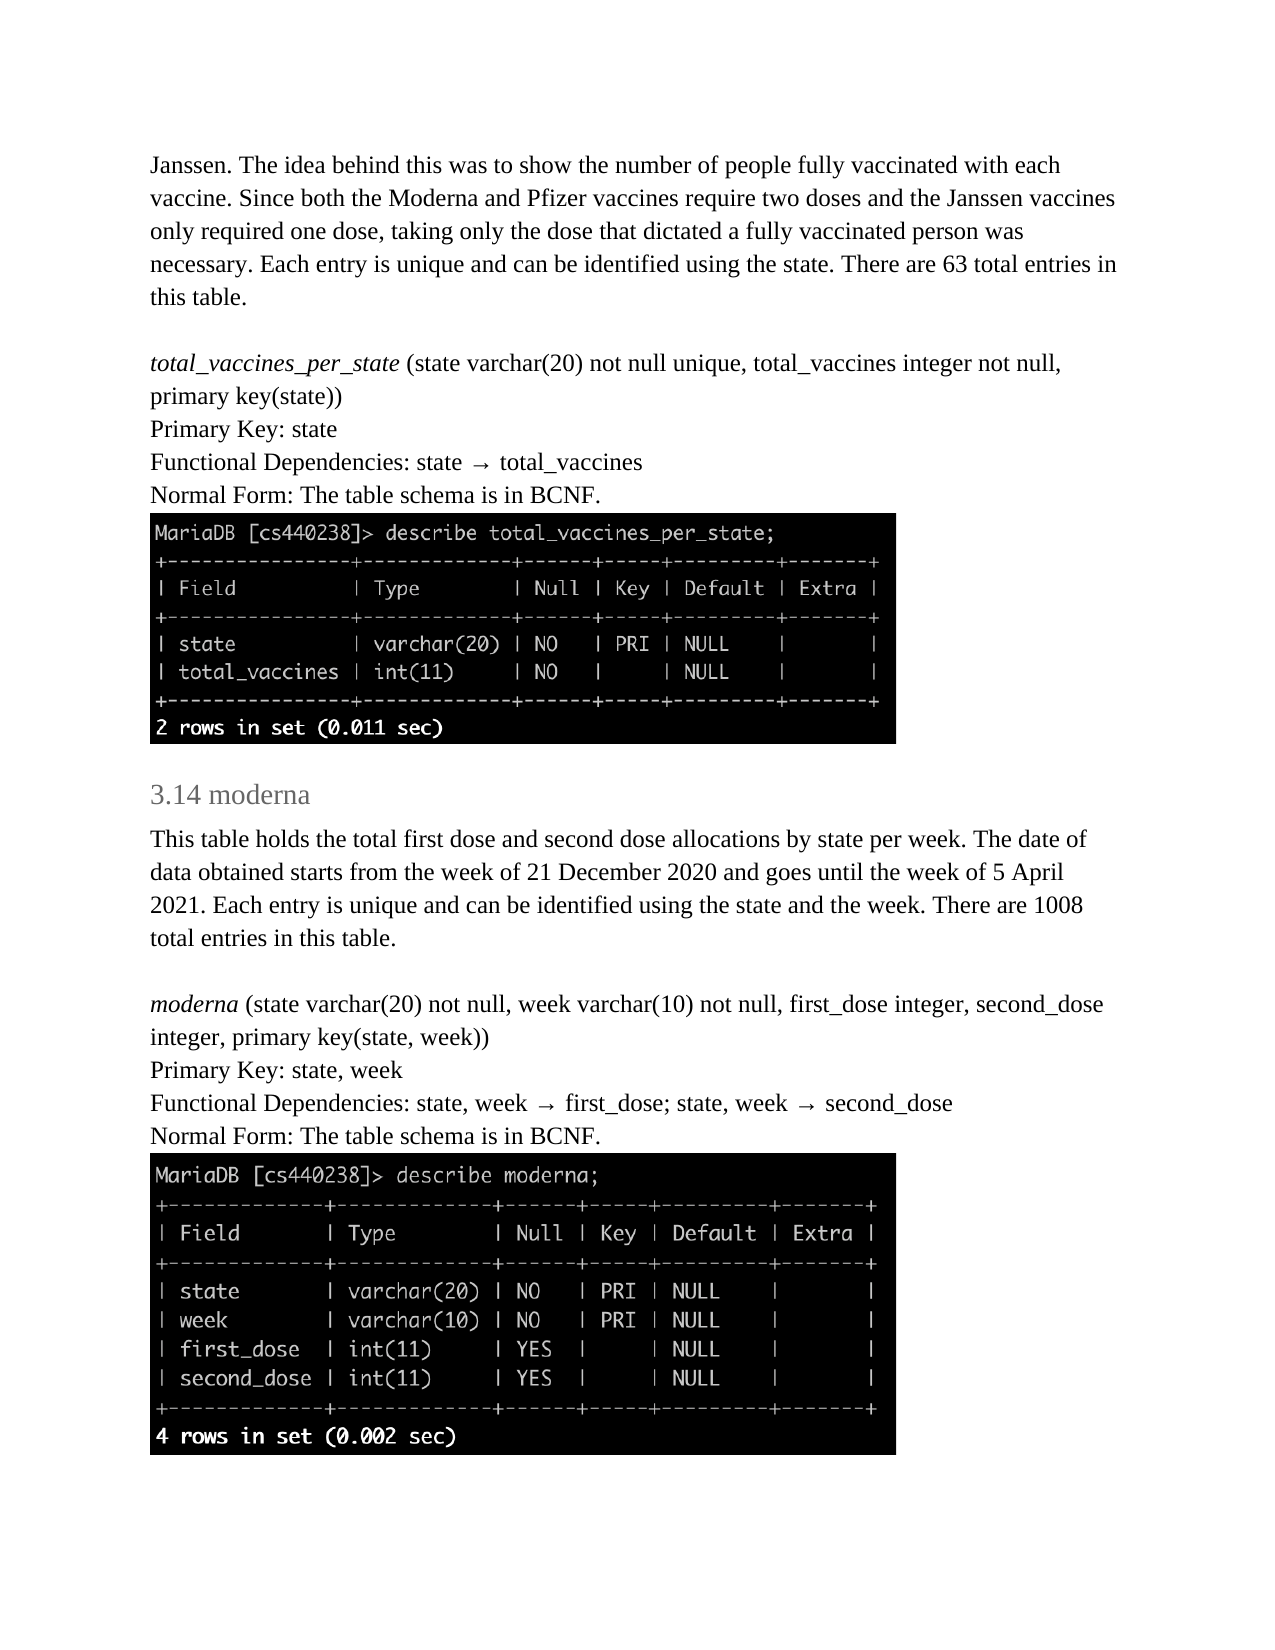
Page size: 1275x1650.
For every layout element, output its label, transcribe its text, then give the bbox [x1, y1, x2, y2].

subtitle 3.14 moderna [150, 777, 1125, 810]
text total_vaccines_per_state (state varchar(20) not null unique, total_vaccines integer not null, primary key(state)) [150, 348, 1125, 410]
text Functional Dependencies: state, week → first_dose; state, week → second_dose [150, 1088, 1125, 1117]
text Normal Form: The table schema is in BCNF. [150, 480, 1125, 509]
text This table holds the total first dose and second dose allocations by state per week. The date of data obtained starts from the week of 21 December 2020 and goes until the week of 5 April 2021. Each entry is unique and can be identified using the state and the week. There are 1008 total entries in this table. [150, 824, 1125, 951]
text moderna (state varchar(20) not null, week varchar(10) not null, first_dose integer, second_dose integer, primary key(state, week)) [150, 989, 1125, 1051]
text Functional Dependencies: state → total_vaccines [150, 447, 1125, 476]
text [150, 150, 1125, 311]
picture [150, 513, 897, 744]
text Primary Key: state, week [150, 1055, 1125, 1083]
text Primary Key: state [150, 414, 1125, 443]
picture [150, 1153, 897, 1455]
